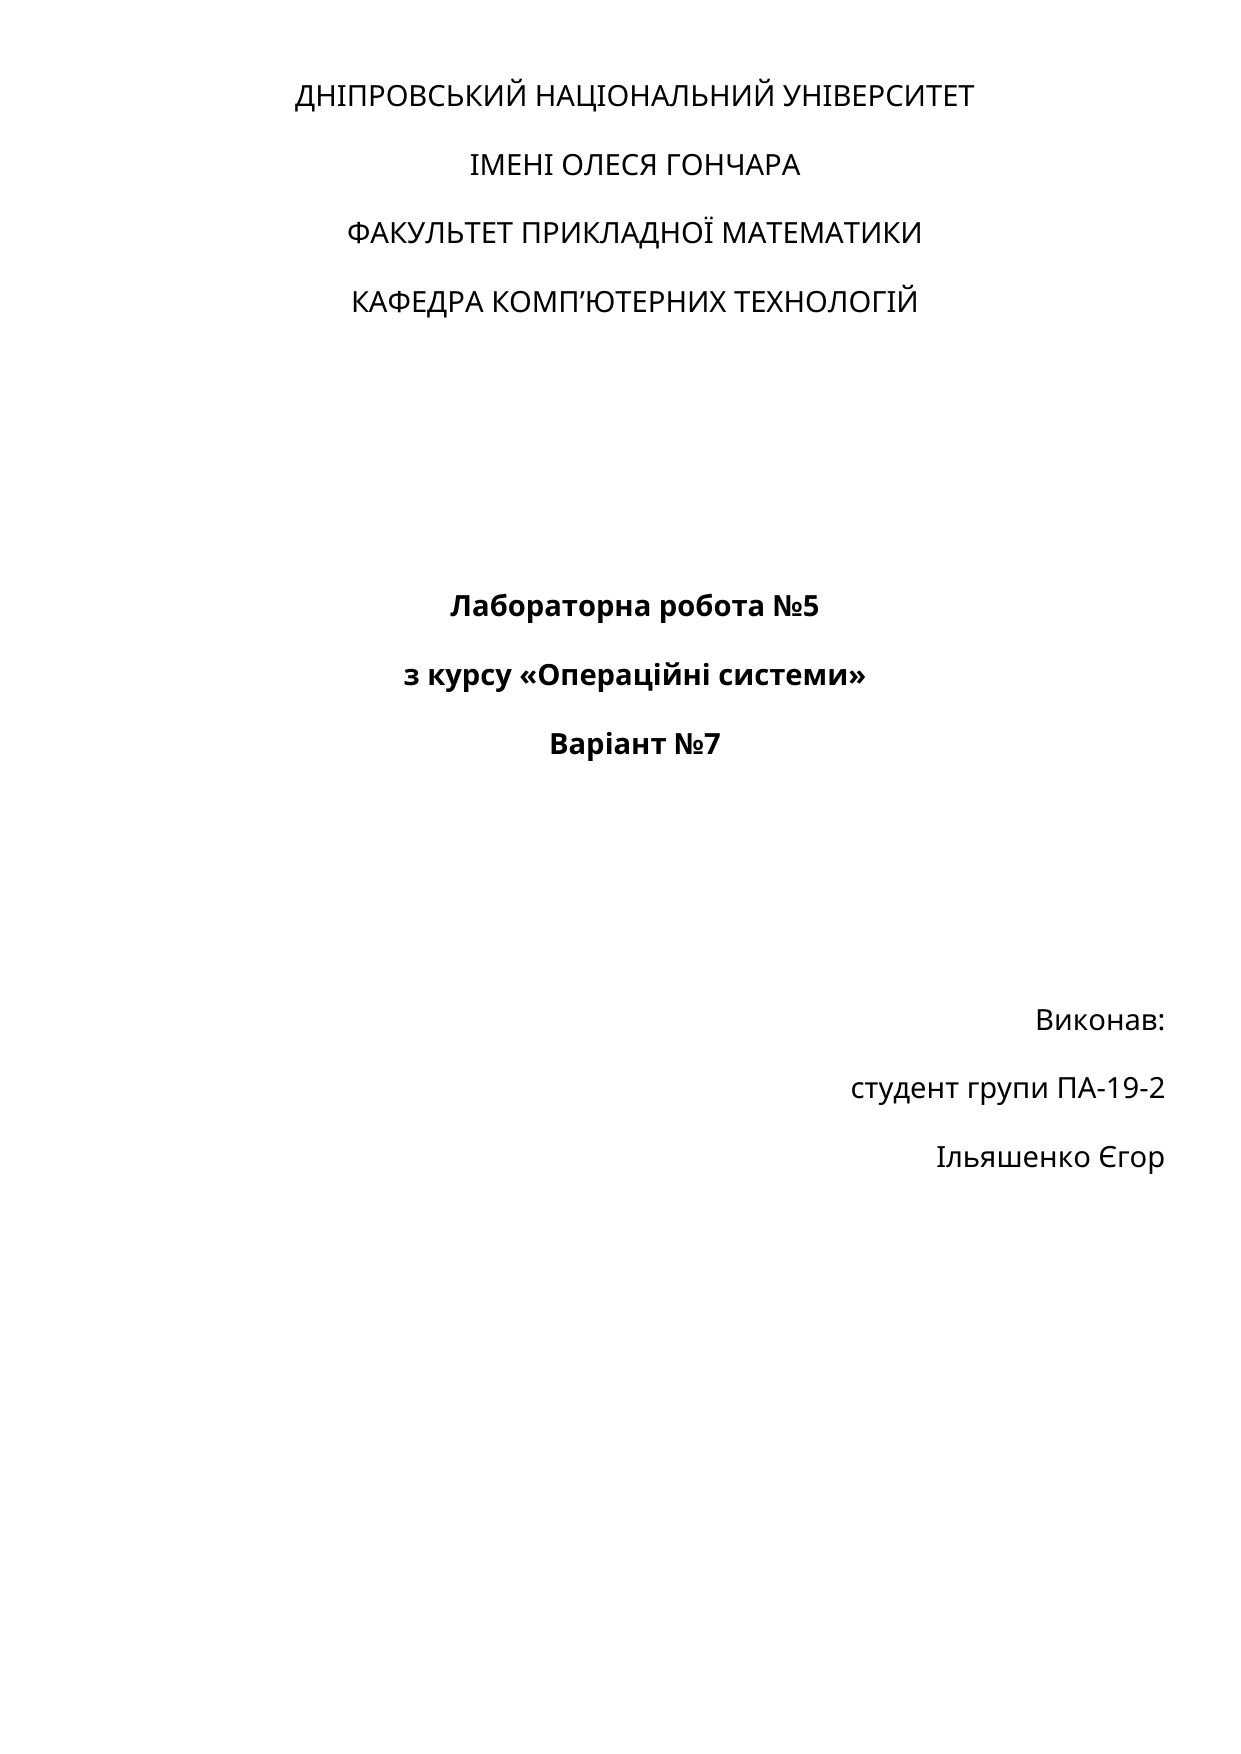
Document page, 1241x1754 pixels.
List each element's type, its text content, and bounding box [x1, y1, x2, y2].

text Iльяшенко Єгор [75, 1137, 1165, 1245]
text Варіант №7 [75, 723, 1165, 763]
text студент групи ПА-19-2 [75, 1068, 1165, 1107]
text ФАКУЛЬТЕТ ПРИКЛАДНОЇ МАТЕМАТИКИ [75, 213, 1165, 252]
text КАФЕДРА КОМП’ЮТЕРНИХ ТЕХНОЛОГІЙ [75, 282, 1165, 321]
text ДНІПРОВСЬКИЙ НАЦІОНАЛЬНИЙ УНІВЕРСИТЕТ [75, 75, 1165, 115]
text ІМЕНІ ОЛЕСЯ ГОНЧАРА [75, 144, 1165, 183]
text з курсу «Операційні системи» [75, 654, 1165, 694]
text Виконав: [75, 999, 1165, 1038]
text Лабораторна робота №5 [75, 586, 1165, 625]
